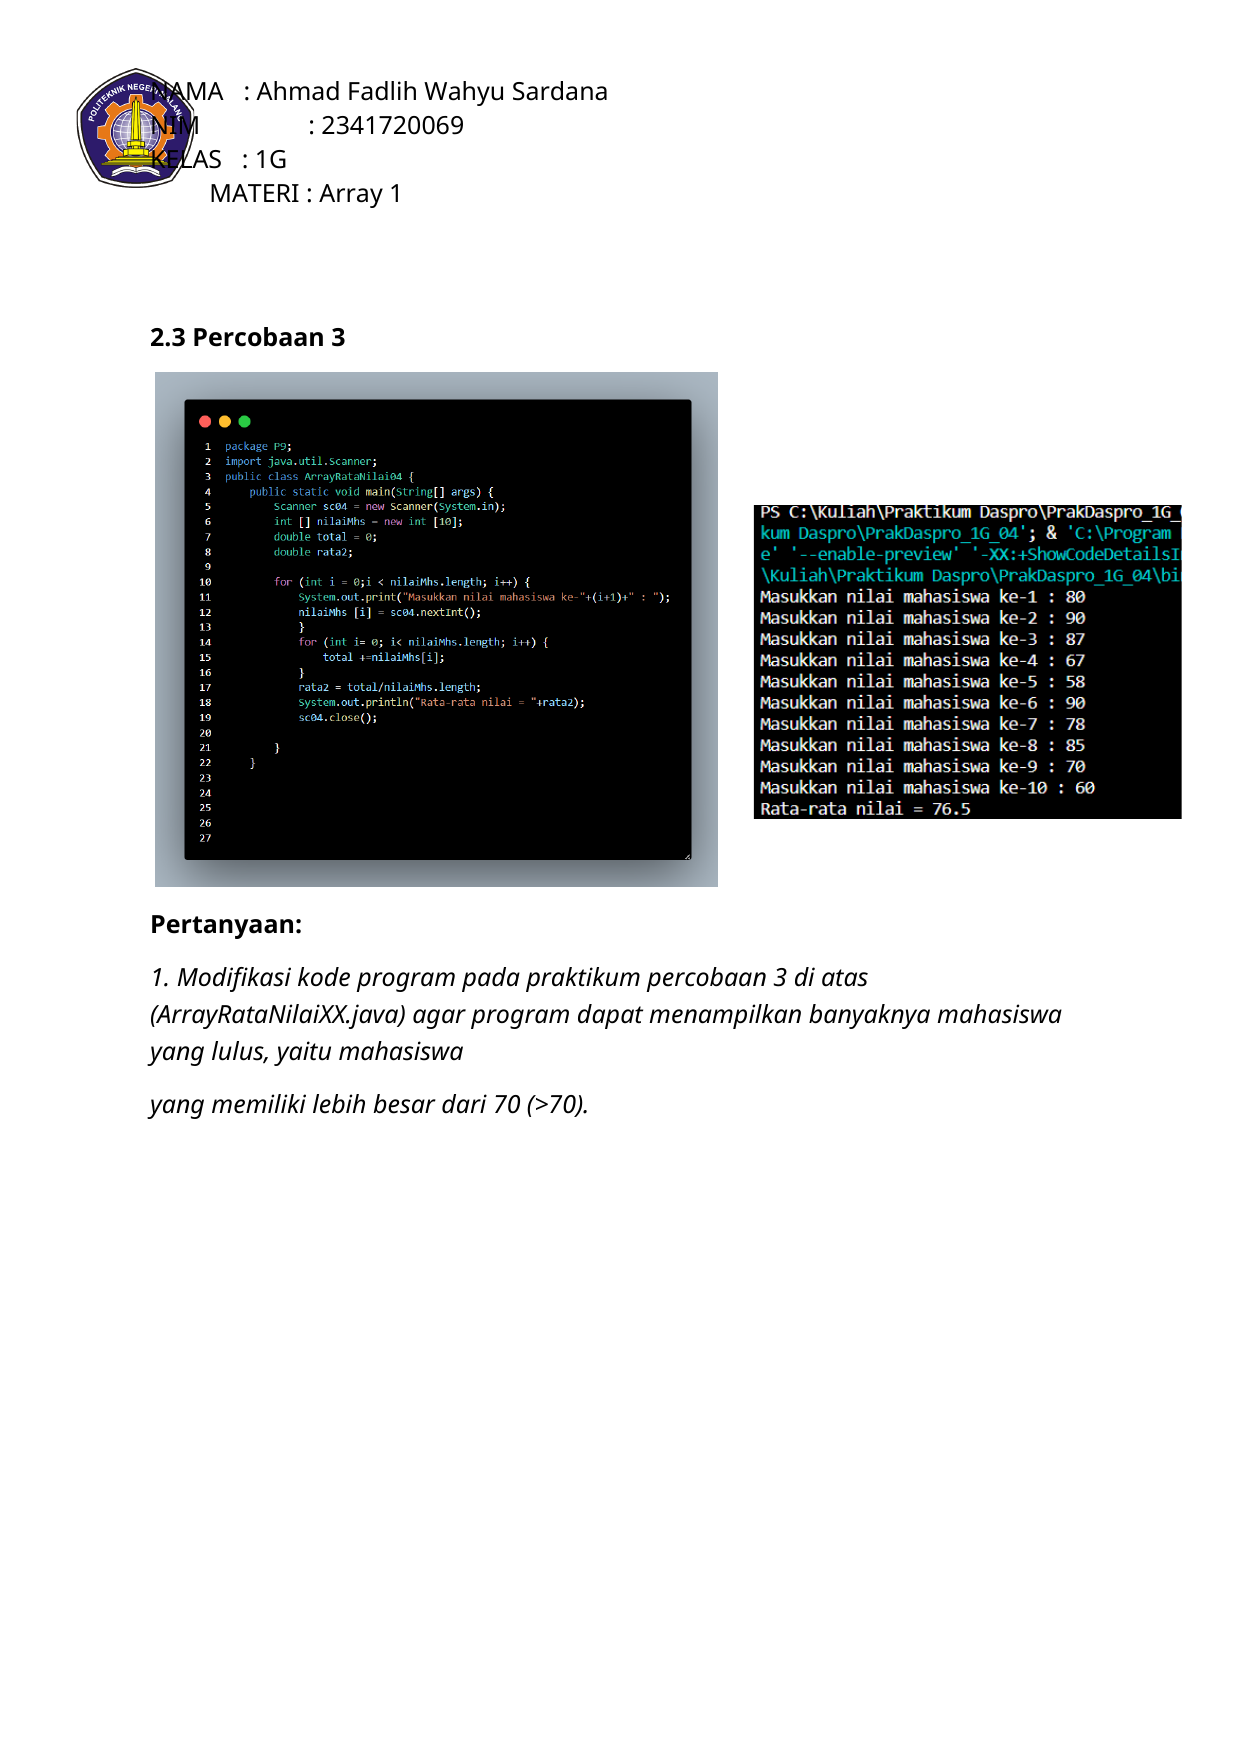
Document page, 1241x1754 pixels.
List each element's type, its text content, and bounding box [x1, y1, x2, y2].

text yang memiliki lebih besar dari 70 (>70). [150, 1087, 1090, 1121]
picture [753, 505, 1182, 819]
picture [76, 68, 195, 188]
text Pertanyaan: [150, 906, 1090, 940]
picture [155, 372, 718, 887]
text 2.3 Percobaan 3 [150, 319, 1090, 353]
text 1. Modifikasi kode program pada praktikum percobaan 3 di atas (ArrayRataNilaiXX.java) agar program dapat menampilkan banyaknya mahasiswa yang lulus, yaitu mahasiswa [150, 960, 1090, 1067]
